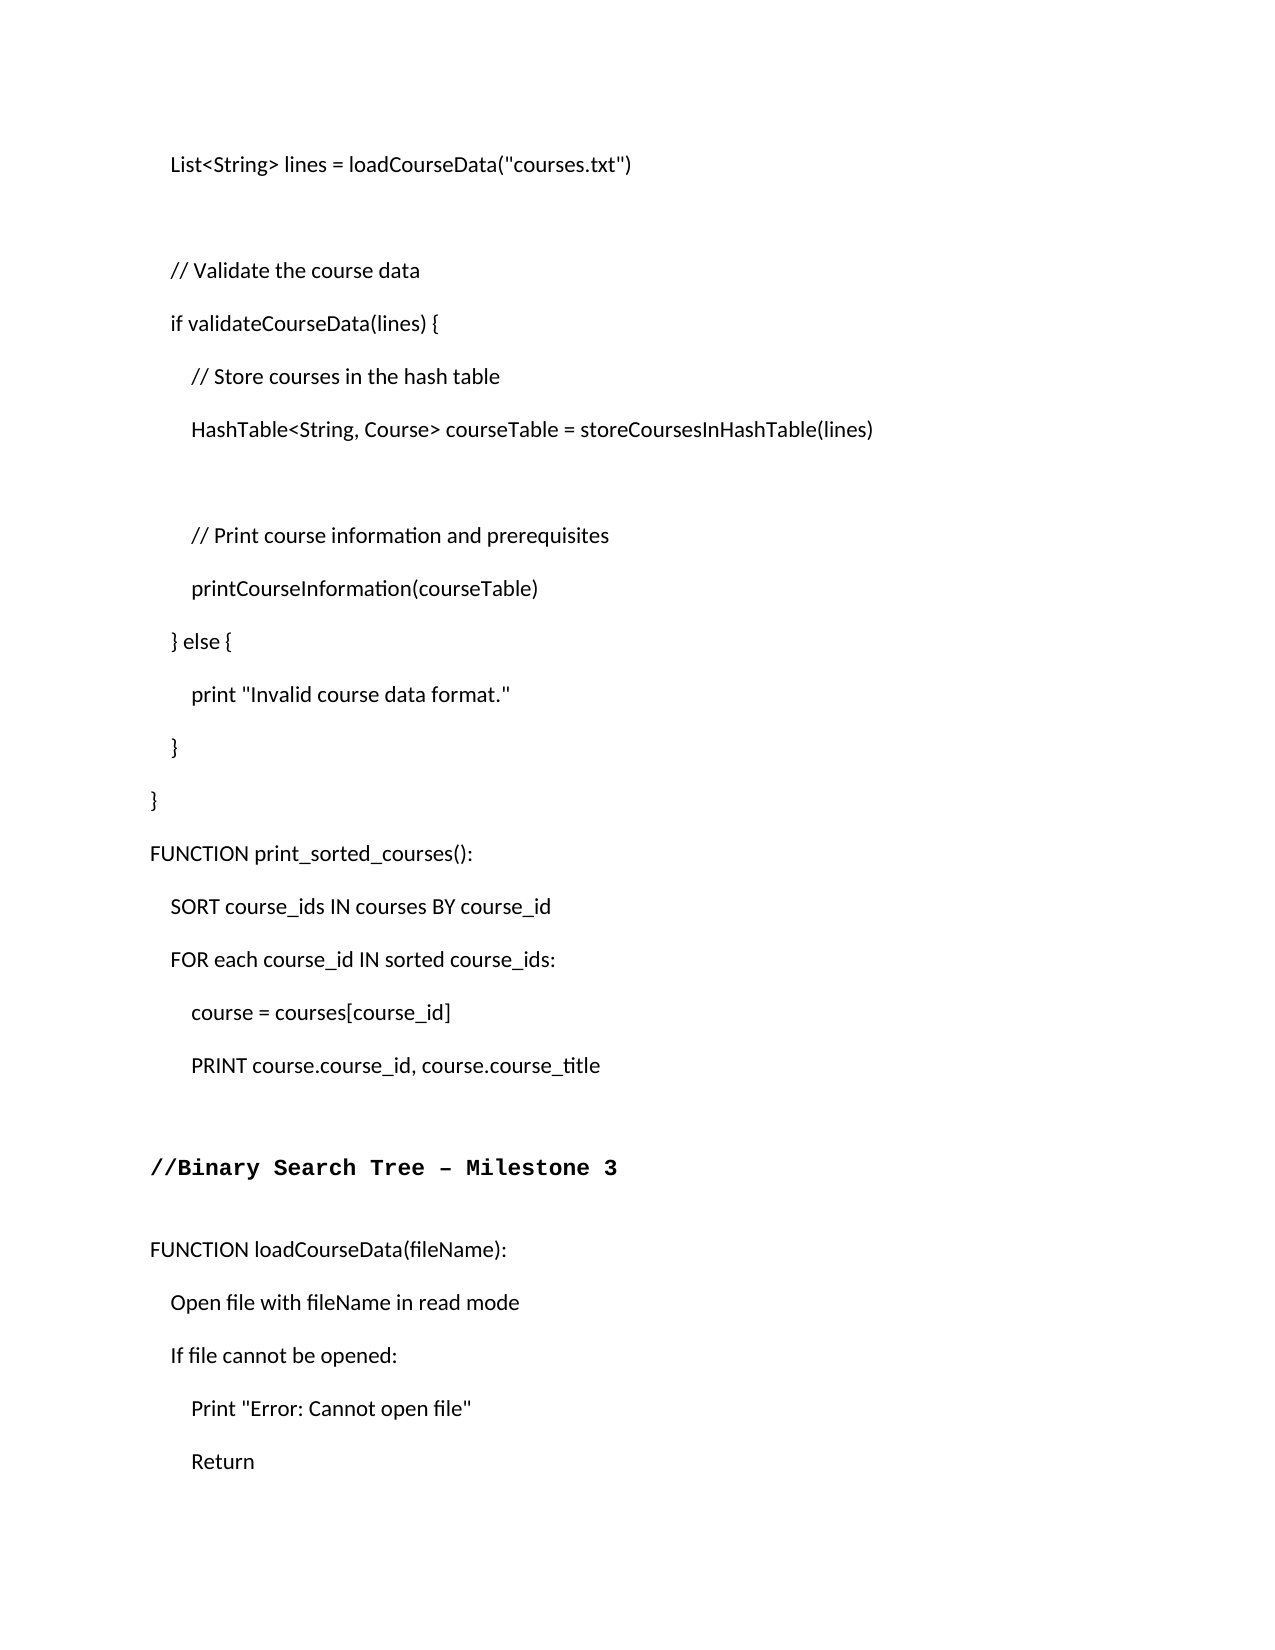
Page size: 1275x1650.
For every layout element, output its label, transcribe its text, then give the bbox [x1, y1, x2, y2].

text FUNCTION loadCourseData(fileName): [150, 1235, 1125, 1263]
text } [150, 786, 1125, 814]
text If file cannot be opened: [150, 1341, 1125, 1369]
text PRINT course.course_id, course.course_title [150, 1051, 1125, 1079]
text //Binary Search Tree – Milestone 3 [150, 1156, 1125, 1182]
text printCourseInformation(courseTable) [150, 574, 1125, 602]
text } [150, 733, 1125, 761]
text SORT course_ids IN courses BY course_id [150, 892, 1125, 920]
text Print "Error: Cannot open file" [150, 1394, 1125, 1422]
text FOR each course_id IN sorted course_ids: [150, 945, 1125, 973]
text } else { [150, 627, 1125, 655]
text print "Invalid course data format." [150, 680, 1125, 708]
text // Validate the course data [150, 256, 1125, 284]
text course = courses[course_id] [150, 998, 1125, 1026]
text if validateCourseData(lines) { [150, 309, 1125, 337]
text // Store courses in the hash table [150, 362, 1125, 390]
text FUNCTION print_sorted_courses(): [150, 839, 1125, 867]
text HashTable<String, Course> courseTable = storeCoursesInHashTable(lines) [150, 415, 1125, 443]
text // Print course information and prerequisites [150, 521, 1125, 549]
text Open file with fileName in read mode [150, 1288, 1125, 1316]
text List<String> lines = loadCourseData("courses.txt") [150, 150, 1125, 178]
text Return [150, 1447, 1125, 1475]
